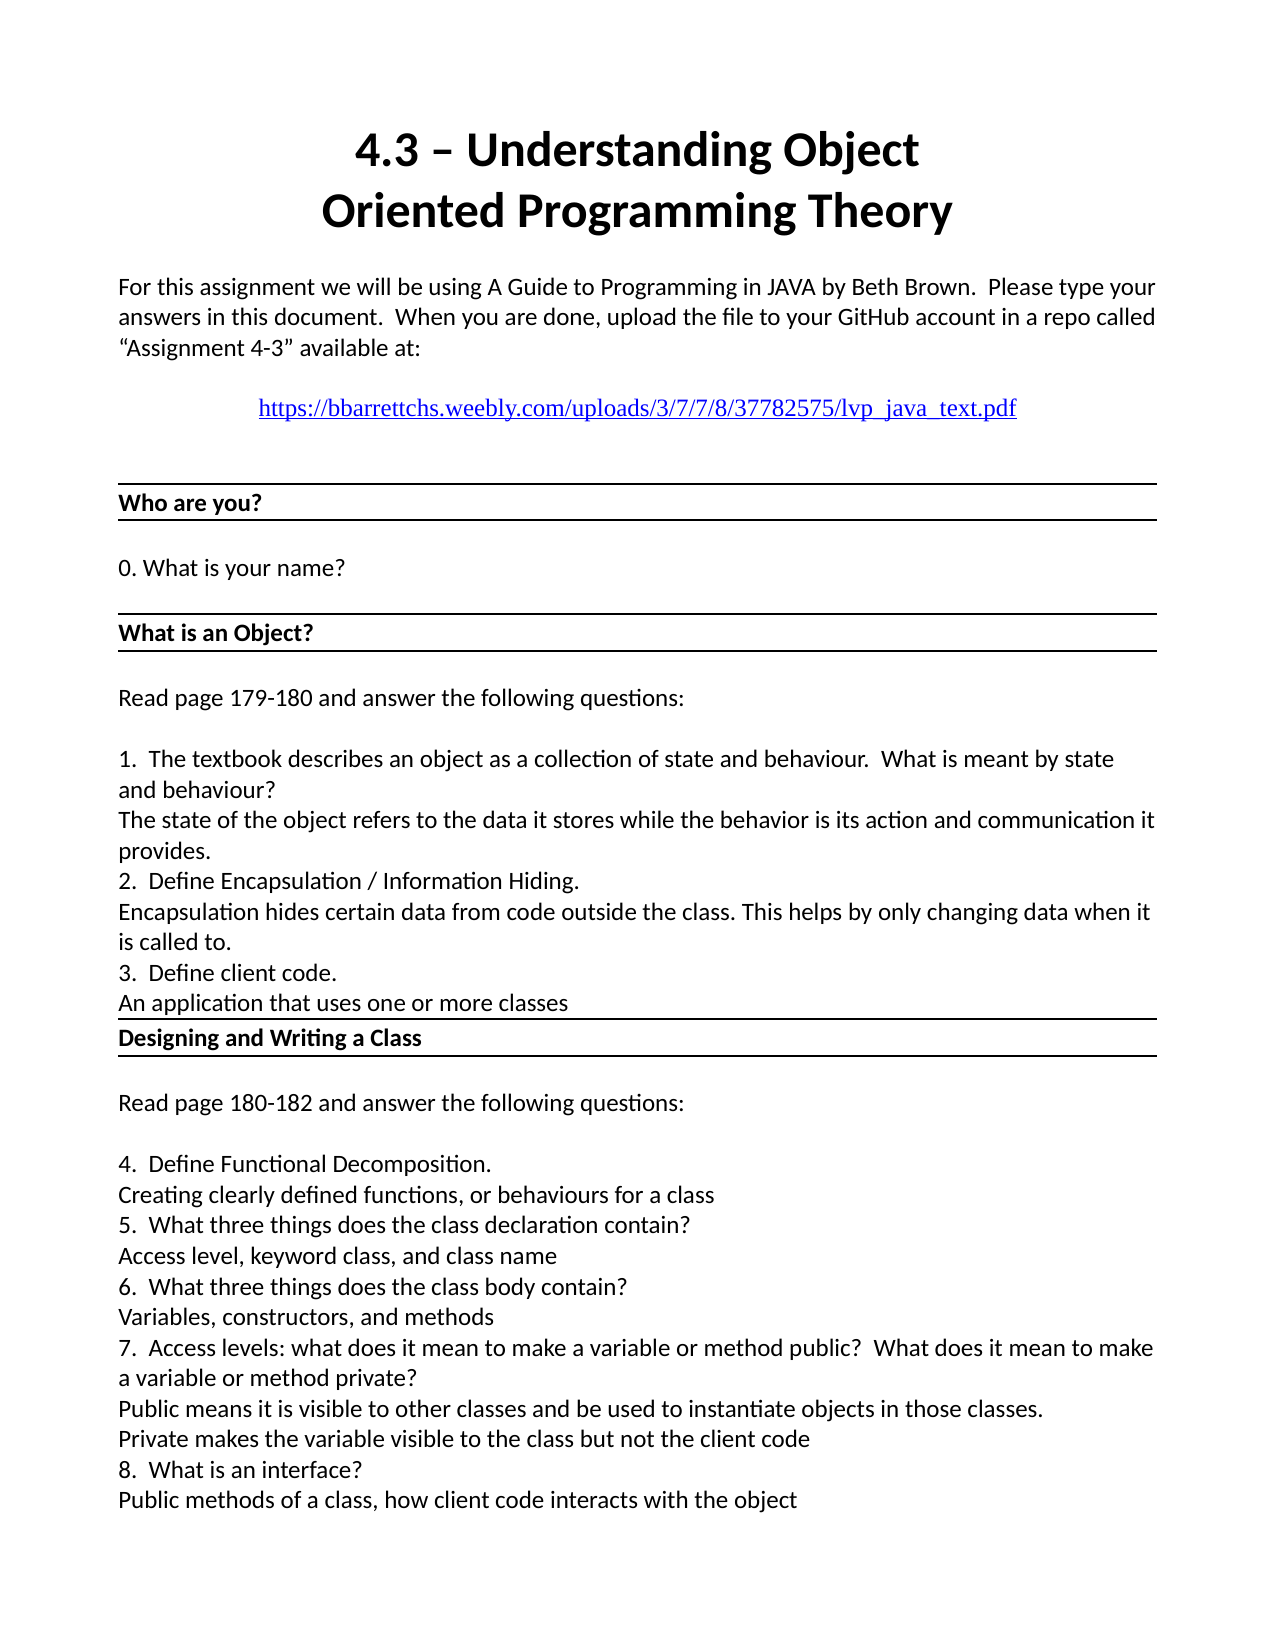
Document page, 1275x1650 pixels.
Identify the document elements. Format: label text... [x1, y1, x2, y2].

text 4.3 – Understanding Object [118, 118, 1157, 179]
text Designing and Writing a Class [118, 1020, 1157, 1055]
text 6. What three things does the class body contain? [118, 1271, 1157, 1301]
text Public means it is visible to other classes and be used to instantiate objects in those classes. [118, 1393, 1157, 1423]
text 5. What three things does the class declaration contain? [118, 1209, 1157, 1240]
text Creating clearly defined functions, or behaviours for a class [118, 1179, 1157, 1209]
text Encapsulation hides certain data from code outside the class. This helps by only changing data when it is called to. [118, 896, 1157, 957]
text 7. Access levels: what does it mean to make a variable or method public? What does it mean to make a variable or method private? [118, 1332, 1157, 1393]
text An application that uses one or more classes [118, 988, 1157, 1018]
text 8. What is an interface? [118, 1454, 1157, 1484]
text 3. Define client code. [118, 957, 1157, 988]
text Private makes the variable visible to the class but not the client code [118, 1423, 1157, 1454]
text Read page 180-182 and answer the following questions: [118, 1087, 1157, 1118]
text 1. The textbook describes an object as a collection of state and behaviour. What is meant by state and behaviour? [118, 743, 1157, 804]
text 2. Define Encapsulation / Information Hiding. [118, 866, 1157, 896]
text Oriented Programming Theory [118, 179, 1157, 240]
text What is an Object? [118, 615, 1157, 650]
text The state of the object refers to the data it stores while the behavior is its action and communication it provides. [118, 804, 1157, 866]
text https://bbarrettchs.weebly.com/uploads/3/7/7/8/37782575/lvp_java_text.pdf [118, 393, 1157, 422]
text 0. What is your name? [118, 552, 1157, 582]
text Public methods of a class, how client code interacts with the object [118, 1484, 1157, 1515]
text Read page 179-180 and answer the following questions: [118, 682, 1157, 713]
text For this assignment we will be using A Guide to Programming in JAVA by Beth Brown. Please type your answers in this document. When you are done, upload the file to your GitHub account in a repo called “Assignment 4-3” available at: [118, 271, 1157, 362]
text Variables, constructors, and methods [118, 1301, 1157, 1332]
text Access level, keyword class, and class name [118, 1240, 1157, 1271]
text 4. Define Functional Decomposition. [118, 1148, 1157, 1179]
text Who are you? [118, 485, 1157, 519]
